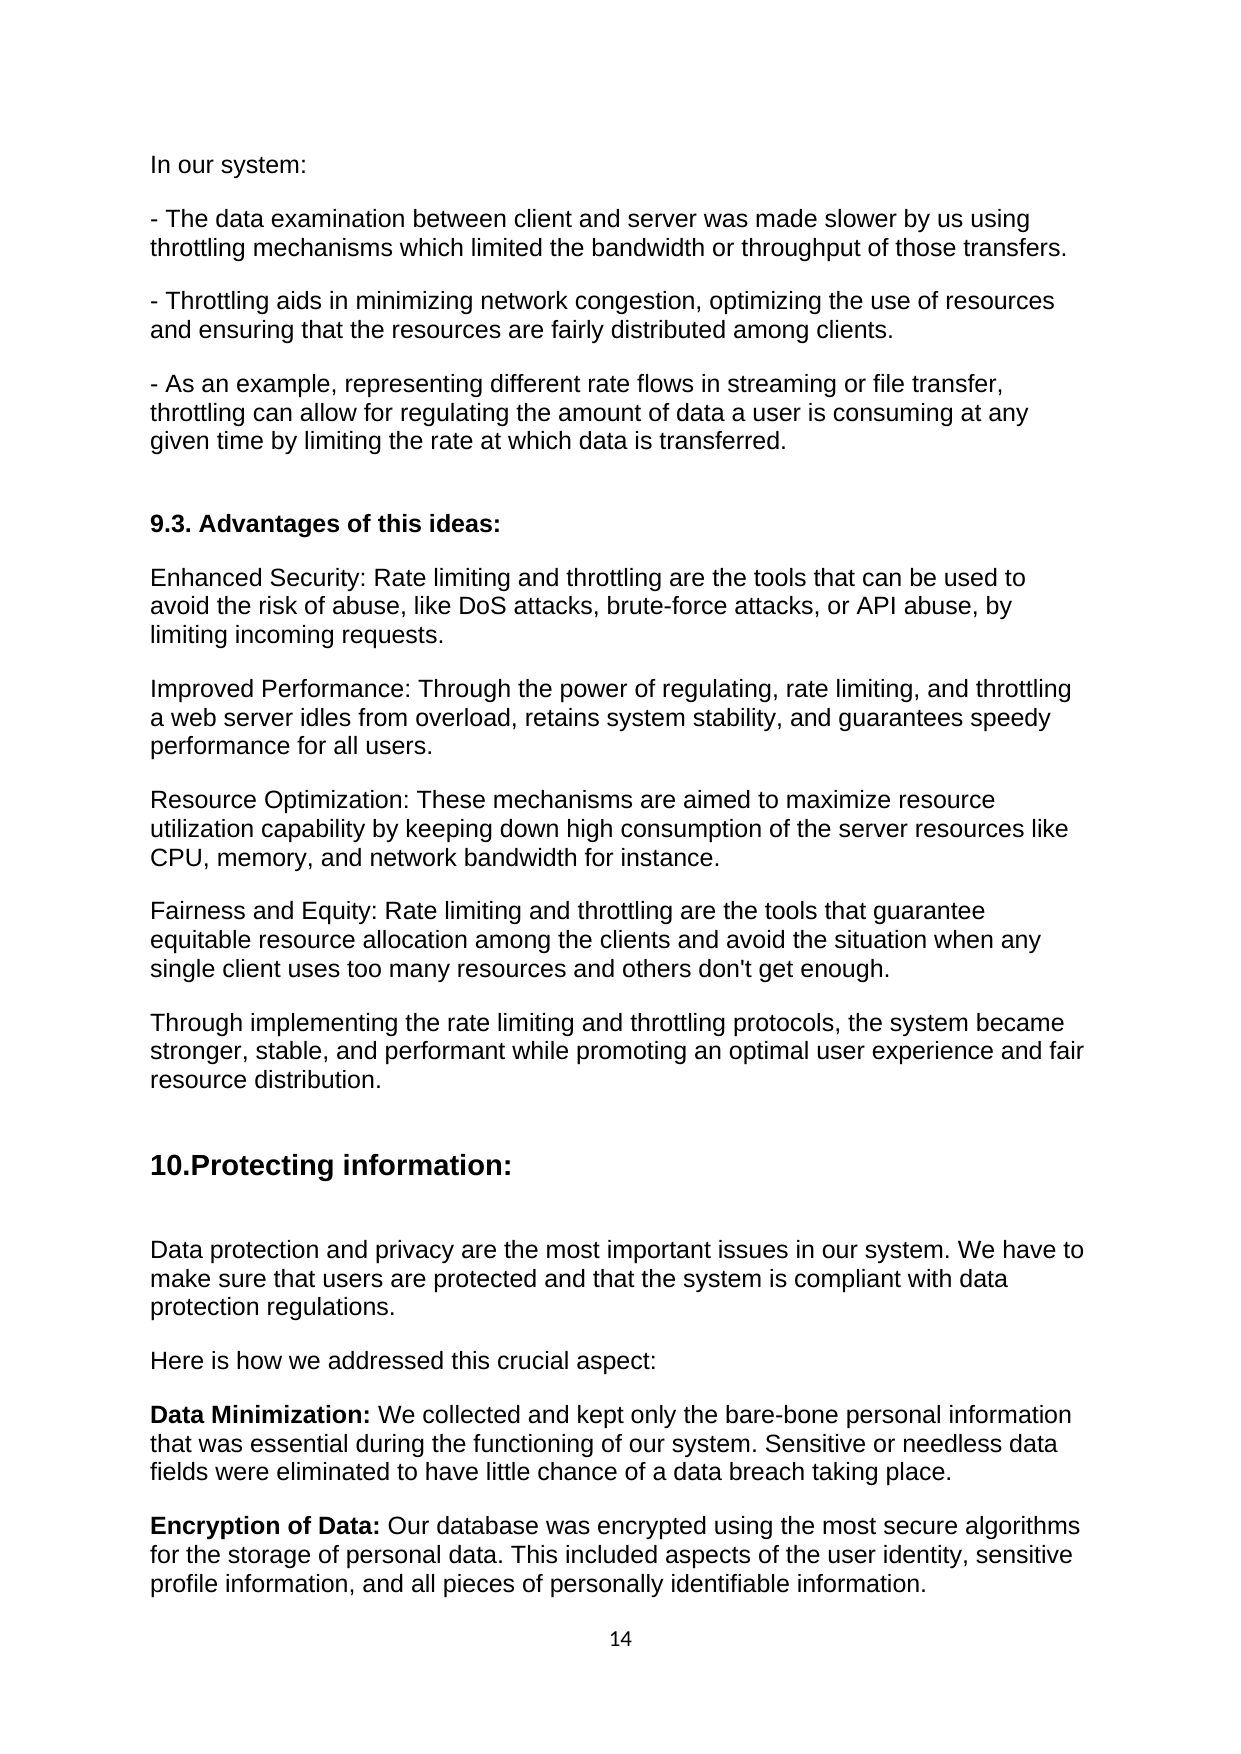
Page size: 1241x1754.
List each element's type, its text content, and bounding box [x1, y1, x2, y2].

text Through implementing the rate limiting and throttling protocols, the system became stronger, stable, and performant while promoting an optimal user experience and fair resource distribution. [150, 1007, 1090, 1094]
text Encryption of Data: Our database was encrypted using the most secure algorithms for the storage of personal data. This included aspects of the user identity, sensitive profile information, and all pieces of personally identifiable information. [150, 1511, 1090, 1597]
text Resource Optimization: These mechanisms are aimed to maximize resource utilization capability by keeping down high consumption of the server resources like CPU, memory, and network bandwidth for instance. [150, 785, 1090, 871]
text In our system: [150, 150, 1090, 179]
text Here is how we addressed this crucial aspect: [150, 1346, 1090, 1375]
text 10.Protecting information: [150, 1147, 1090, 1181]
text Fairness and Equity: Rate limiting and throttling are the tools that guarantee equitable resource allocation among the clients and avoid the situation when any single client uses too many resources and others don't get enough. [150, 896, 1090, 982]
text Data protection and privacy are the most important issues in our system. We have to make sure that users are protected and that the system is compliant with data protection regulations. [150, 1235, 1090, 1321]
text - The data examination between client and server was made slower by us using throttling mechanisms which limited the bandwidth or throughput of those transfers. [150, 204, 1090, 261]
text Data Minimization: We collected and kept only the bare-bone personal information that was essential during the functioning of our system. Sensitive or needless data fields were eliminated to have little chance of a data breach taking place. [150, 1400, 1090, 1486]
text Improved Performance: Through the power of regulating, rate limiting, and throttling a web server idles from overload, retains system stability, and guarantees speedy performance for all users. [150, 674, 1090, 760]
text Enhanced Security: Rate limiting and throttling are the tools that can be used to avoid the risk of abuse, like DoS attacks, brute-force attacks, or API abuse, by limiting incoming requests. [150, 562, 1090, 649]
text - As an example, representing different rate flows in streaming or file transfer, throttling can allow for regulating the amount of data a user is consuming at any given time by limiting the rate at which data is transferred. [150, 369, 1090, 455]
text 9.3. Advantages of this ideas: [150, 509, 1090, 537]
text - Throttling aids in minimizing network congestion, optimizing the use of resources and ensuring that the resources are fairly distributed among clients. [150, 286, 1090, 344]
